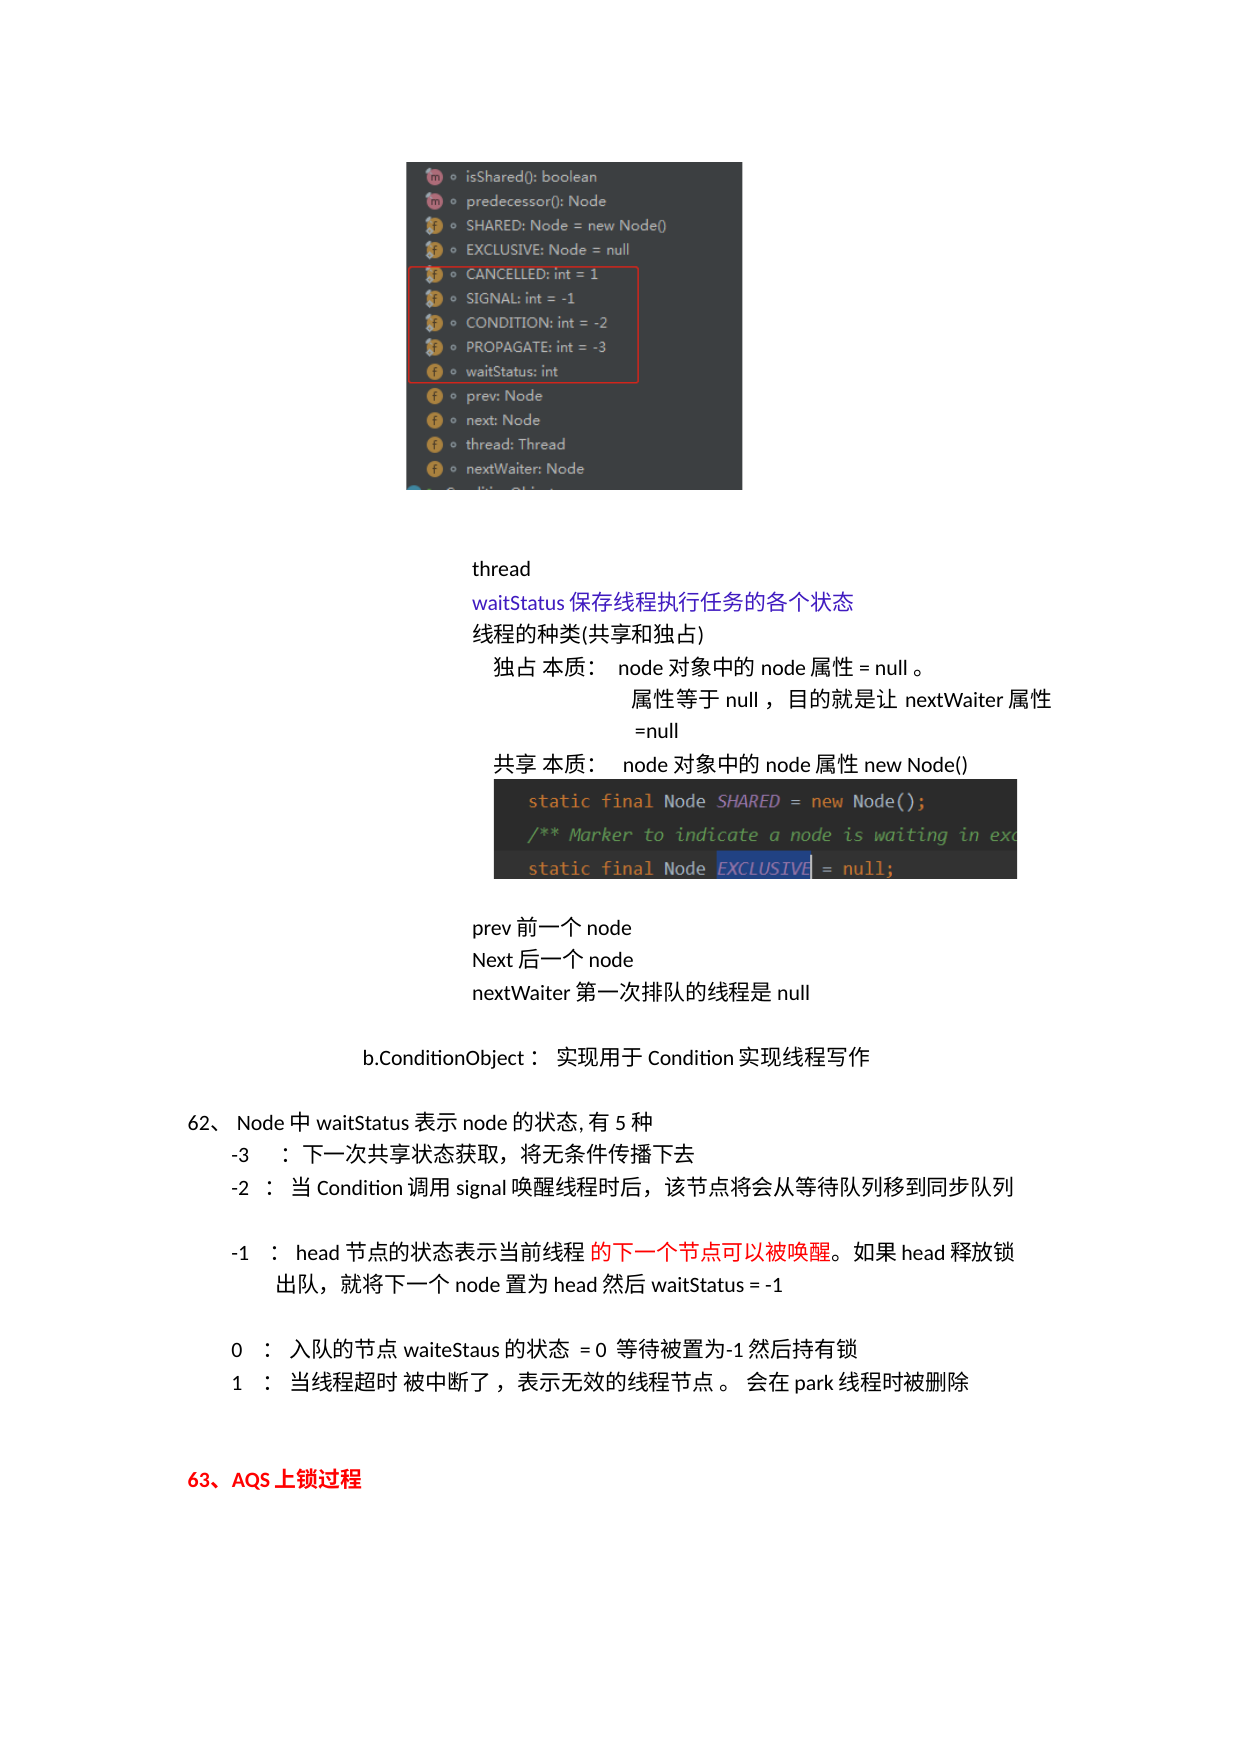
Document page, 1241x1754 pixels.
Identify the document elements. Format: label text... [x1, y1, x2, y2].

list 共享 本质： node 对象中的 node属性 new Node() [450, 747, 1053, 779]
list Next 后一个node [406, 942, 1053, 974]
list prev 前一个node [406, 909, 1053, 942]
picture [493, 779, 1018, 879]
list AQS上锁过程 [187, 1462, 1053, 1494]
list 线程的种类(共享和独占) [406, 617, 1053, 649]
list 独占 本质： node 对象中的 node属性 = null 。 [450, 649, 1053, 682]
list -2 ： 当Condition调用signal唤醒线程时后，该节点将会从等待队列移到同步队列 [187, 1169, 1053, 1202]
list -3 ：下一次共享状态获取，将无条件传播下去 [187, 1137, 1053, 1169]
list thread [406, 552, 1053, 584]
list nextWaiter 第一次排队的线程是null [406, 974, 1053, 1007]
list -1 ： head 节点的状态表示当前线程 的下一个节点可以被唤醒。如果head释放锁 出队，就将下一个 node 置为head 然后 waitStatus = -1 [187, 1234, 1053, 1299]
list 0 ： 入队的节点 waiteStaus的状态 = 0 等待被置为-1 然后持有锁 [187, 1332, 1053, 1364]
list 属性等于null ，目的就是让 nextWaiter属性 =null [581, 682, 1053, 747]
list b.ConditionObject ： 实现用于Condition实现线程写作 [362, 1039, 1053, 1072]
list 1 ： 当线程超时 被中断了 ，表示无效的线程节点 。 会在park线程时被删除 [187, 1364, 1053, 1397]
list waitStatus保存线程执行任务的各个状态 [406, 584, 1053, 617]
picture [406, 162, 743, 490]
list Node 中 waitStatus 表示node 的状态, 有5 种 [187, 1104, 1053, 1137]
